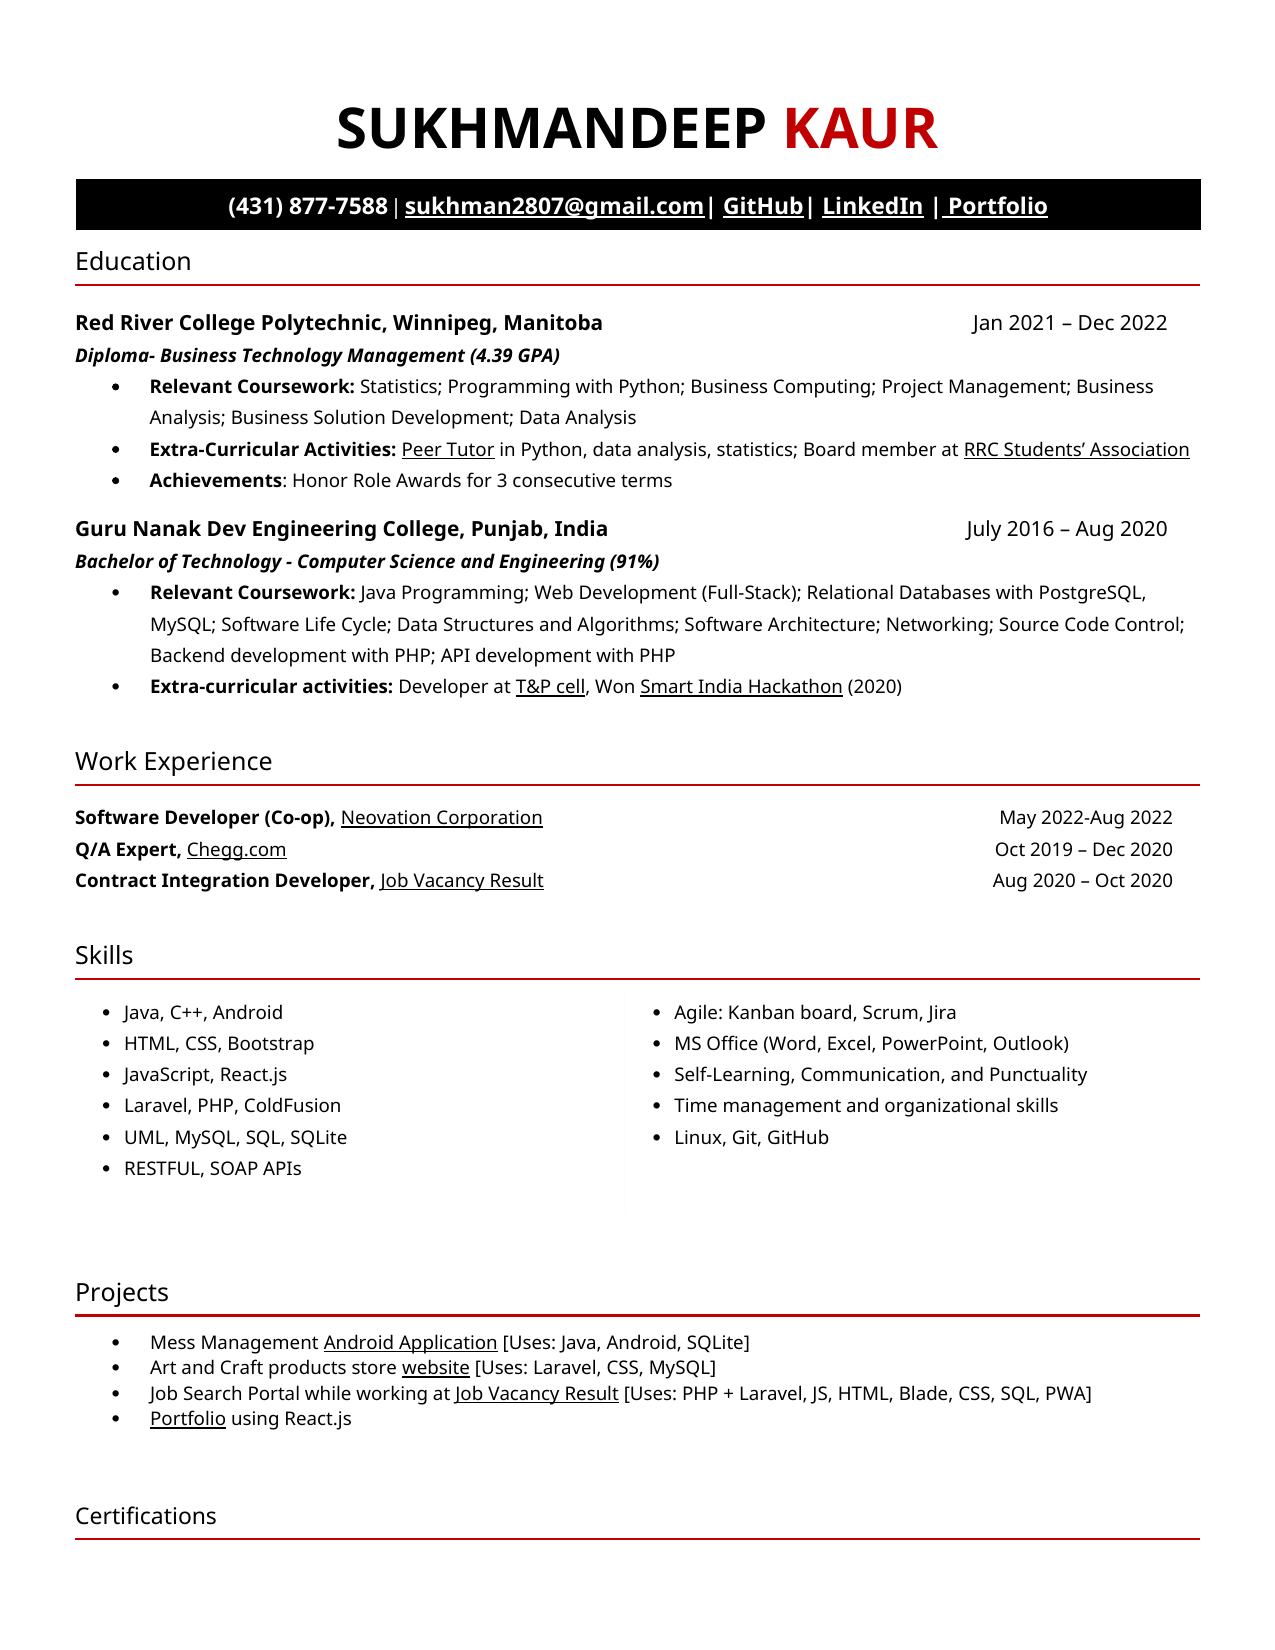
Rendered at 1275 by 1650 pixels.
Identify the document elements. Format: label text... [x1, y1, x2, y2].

text Diploma- Business Technology Management (4.39 GPA) [75, 336, 1200, 368]
list Art and Craft products store website [Uses: Laravel, CSS, MySQL] [112, 1355, 1200, 1380]
list Extra-curricular activities: Developer at T&P cell, Won Smart India Hackathon (2020) [112, 668, 1200, 699]
list Relevant Coursework: Statistics; Programming with Python; Business Computing; Project Management; Business Analysis; Business Solution Development; Data Analysis [112, 368, 1200, 430]
list Portfolio using React.js [112, 1406, 1200, 1431]
list Job Search Portal while working at Job Vacancy Result [Uses: PHP + Laravel, JS, HTML, Blade, CSS, SQL, PWA] [112, 1380, 1200, 1406]
text Contract Integration Developer, Job Vacancy Result Aug 2020 – Oct 2020 [75, 861, 1200, 893]
title Certifications [75, 1496, 1200, 1538]
title Skills [75, 936, 1200, 978]
list Achievements: Honor Role Awards for 3 consecutive terms [112, 461, 1200, 493]
table_header Java, C++, Android HTML, CSS, Bootstrap JavaScript, React.js Laravel, PHP, ColdFusion UML, MySQL, SQL, SQLite RESTFUL, SOAP APIs [76, 993, 624, 1212]
table_header Agile: Kanban board, Scrum, Jira MS Office (Word, Excel, PowerPoint, Outlook) Self-Learning, Communication, and Punctuality Time management and organizational skills Linux, Git, GitHub [626, 993, 1175, 1212]
text Bachelor of Technology - Computer Science and Engineering (91%) [75, 543, 1200, 574]
title Work Experience [75, 743, 1200, 784]
title Education [75, 243, 1200, 284]
list Relevant Coursework: Java Programming; Web Development (Full-Stack); Relational Databases with PostgreSQL, MySQL; Software Life Cycle; Data Structures and Algorithms; Software Architecture; Networking; Source Code Control; Backend development with PHP; API development with PHP [112, 574, 1200, 668]
title Projects [75, 1273, 1200, 1314]
list Mess Management Android Application [Uses: Java, Android, SQLite] [112, 1329, 1200, 1355]
text Guru Nanak Dev Engineering College, Punjab, India July 2016 – Aug 2020 [75, 505, 1200, 543]
table_header (431) 877-7588 | sukhman2807@gmail.com| GitHub| LinkedIn | Portfolio [76, 179, 1201, 230]
list Extra-Curricular Activities: Peer Tutor in Python, data analysis, statistics; Board member at RRC Students’ Association [112, 430, 1200, 461]
text Red River College Polytechnic, Winnipeg, Manitoba Jan 2021 – Dec 2022 [75, 299, 1200, 336]
text Software Developer (Co-op), Neovation Corporation May 2022-Aug 2022 [75, 799, 1200, 830]
text sukhmandeep Kaur [75, 75, 1200, 164]
text Q/A Expert, Chegg.com Oct 2019 – Dec 2020 [75, 830, 1200, 861]
